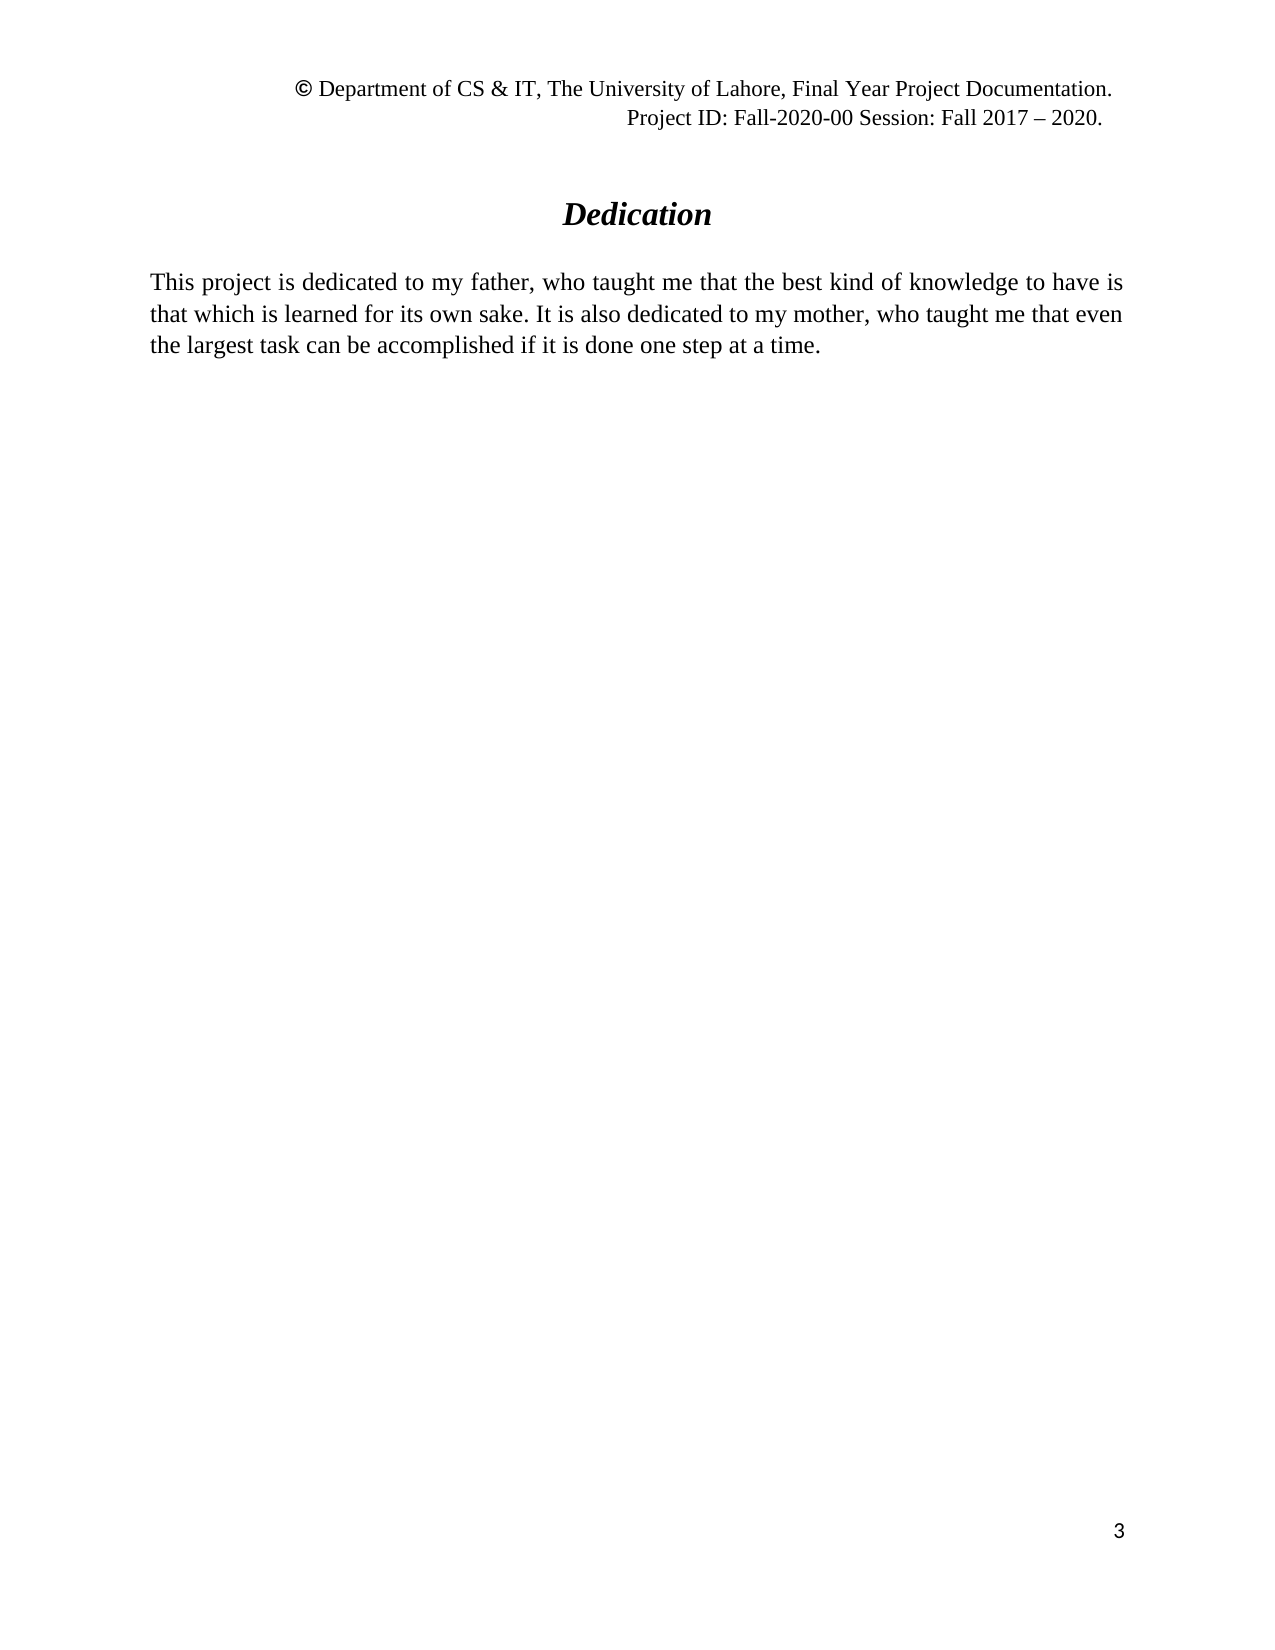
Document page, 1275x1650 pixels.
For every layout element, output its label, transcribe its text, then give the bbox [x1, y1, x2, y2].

subtitle Dedication [150, 194, 1124, 233]
text This project is dedicated to my father, who taught me that the best kind of knowledge to have is that which is learned for its own sake. It is also dedicated to my mother, who taught me that even the largest task can be accomplished if it is done one step at a time. [150, 327, 1124, 359]
